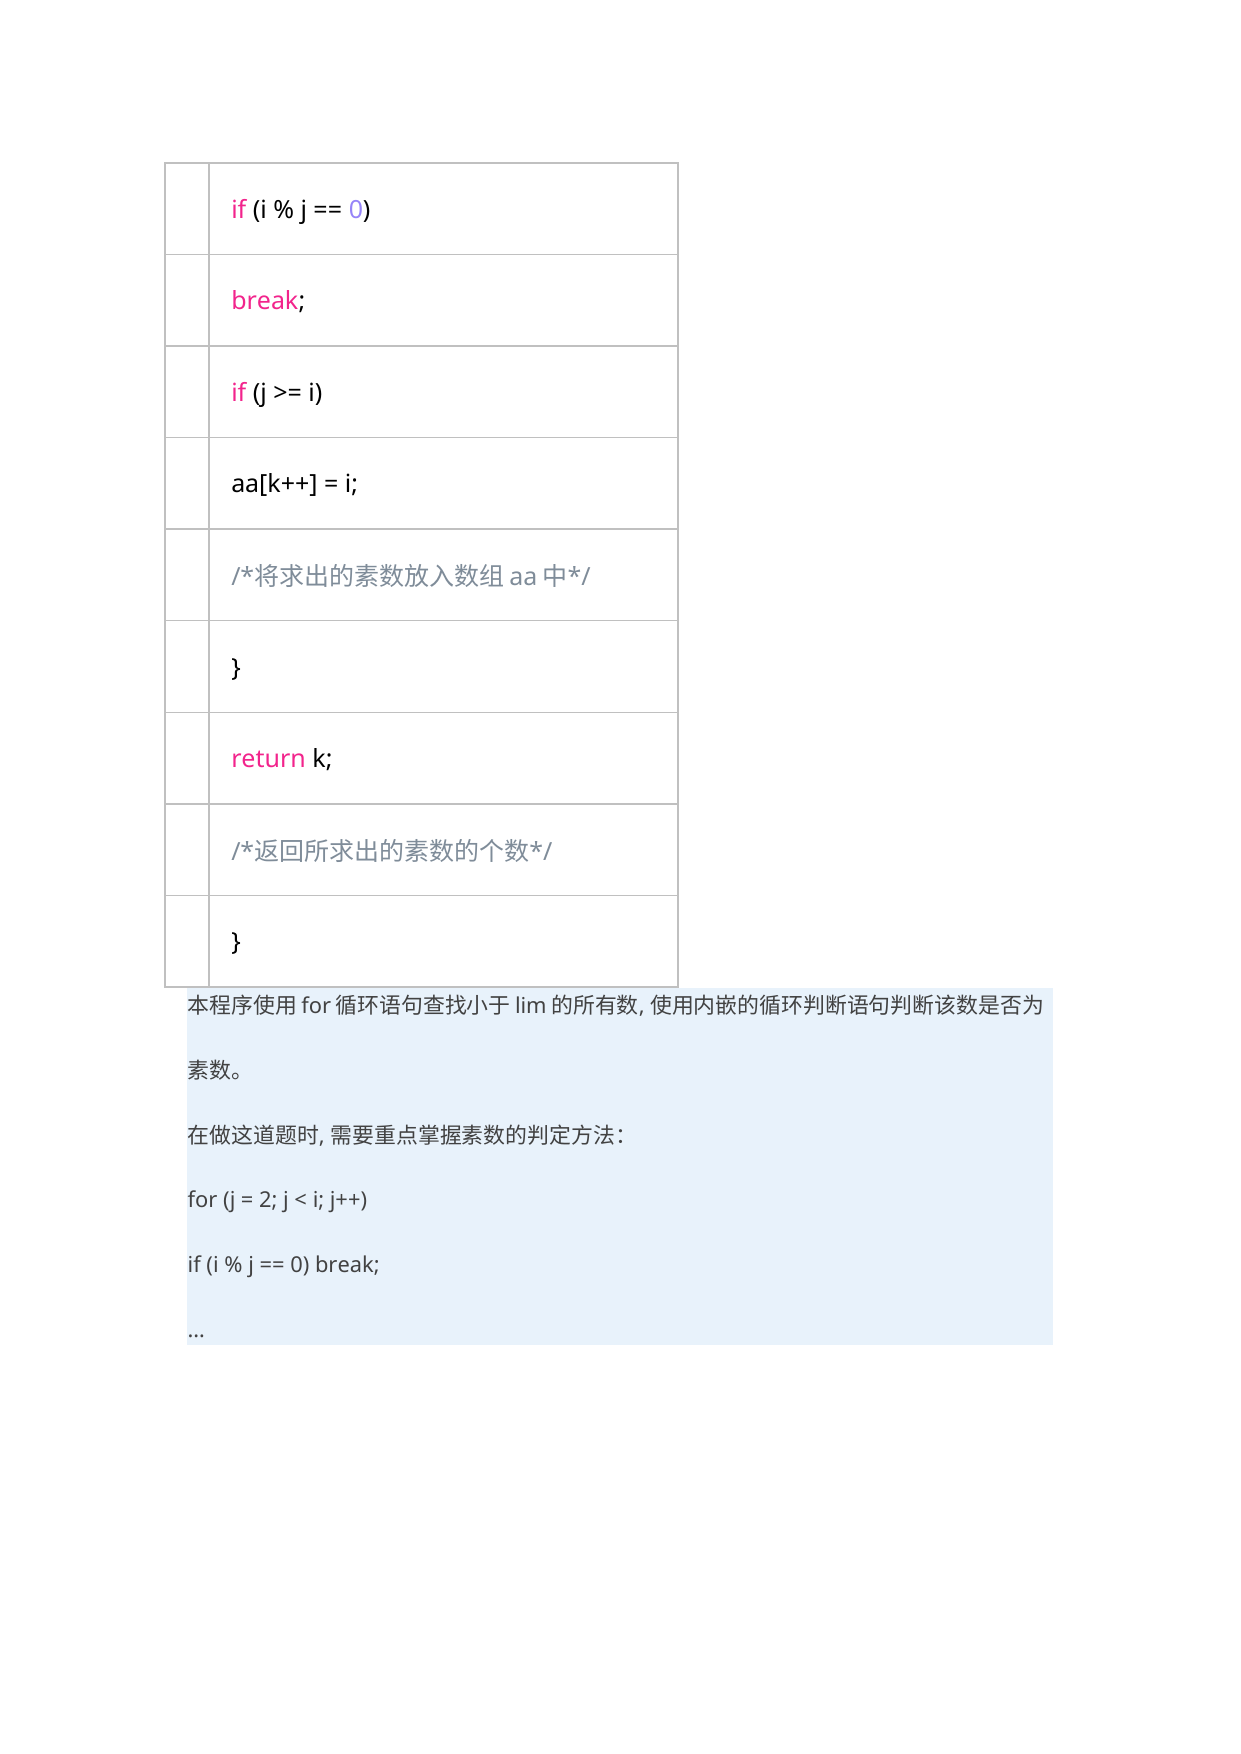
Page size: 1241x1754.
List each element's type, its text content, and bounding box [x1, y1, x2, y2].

table_cell return k; [210, 713, 677, 803]
text 本程序使用for循环语句查找小于lim的所有数, 使用内嵌的循环判断语句判断该数是否为素数。 在做这道题时, 需要重点掌握素数的判定方法： for (j = 2; j < i; j++) if (i % j == 0) break; … [187, 988, 1053, 1345]
table_cell [166, 896, 208, 986]
table_cell aa[k++] = i; [210, 438, 677, 528]
table_cell [166, 347, 208, 437]
table_cell [166, 164, 208, 253]
table_cell [166, 713, 208, 803]
table_cell [166, 621, 208, 711]
table_cell [166, 438, 208, 528]
table_cell [166, 805, 208, 894]
table_cell /*将求出的素数放入数组aa中*/ [210, 530, 677, 620]
table_cell break; [210, 255, 677, 345]
table_cell [166, 255, 208, 345]
table_cell } [210, 896, 677, 986]
table_cell /*返回所求出的素数的个数*/ [210, 805, 677, 894]
table_cell if (i % j == 0) [210, 164, 677, 253]
table_cell } [210, 621, 677, 711]
table_cell [166, 530, 208, 620]
table_cell if (j >= i) [210, 347, 677, 437]
